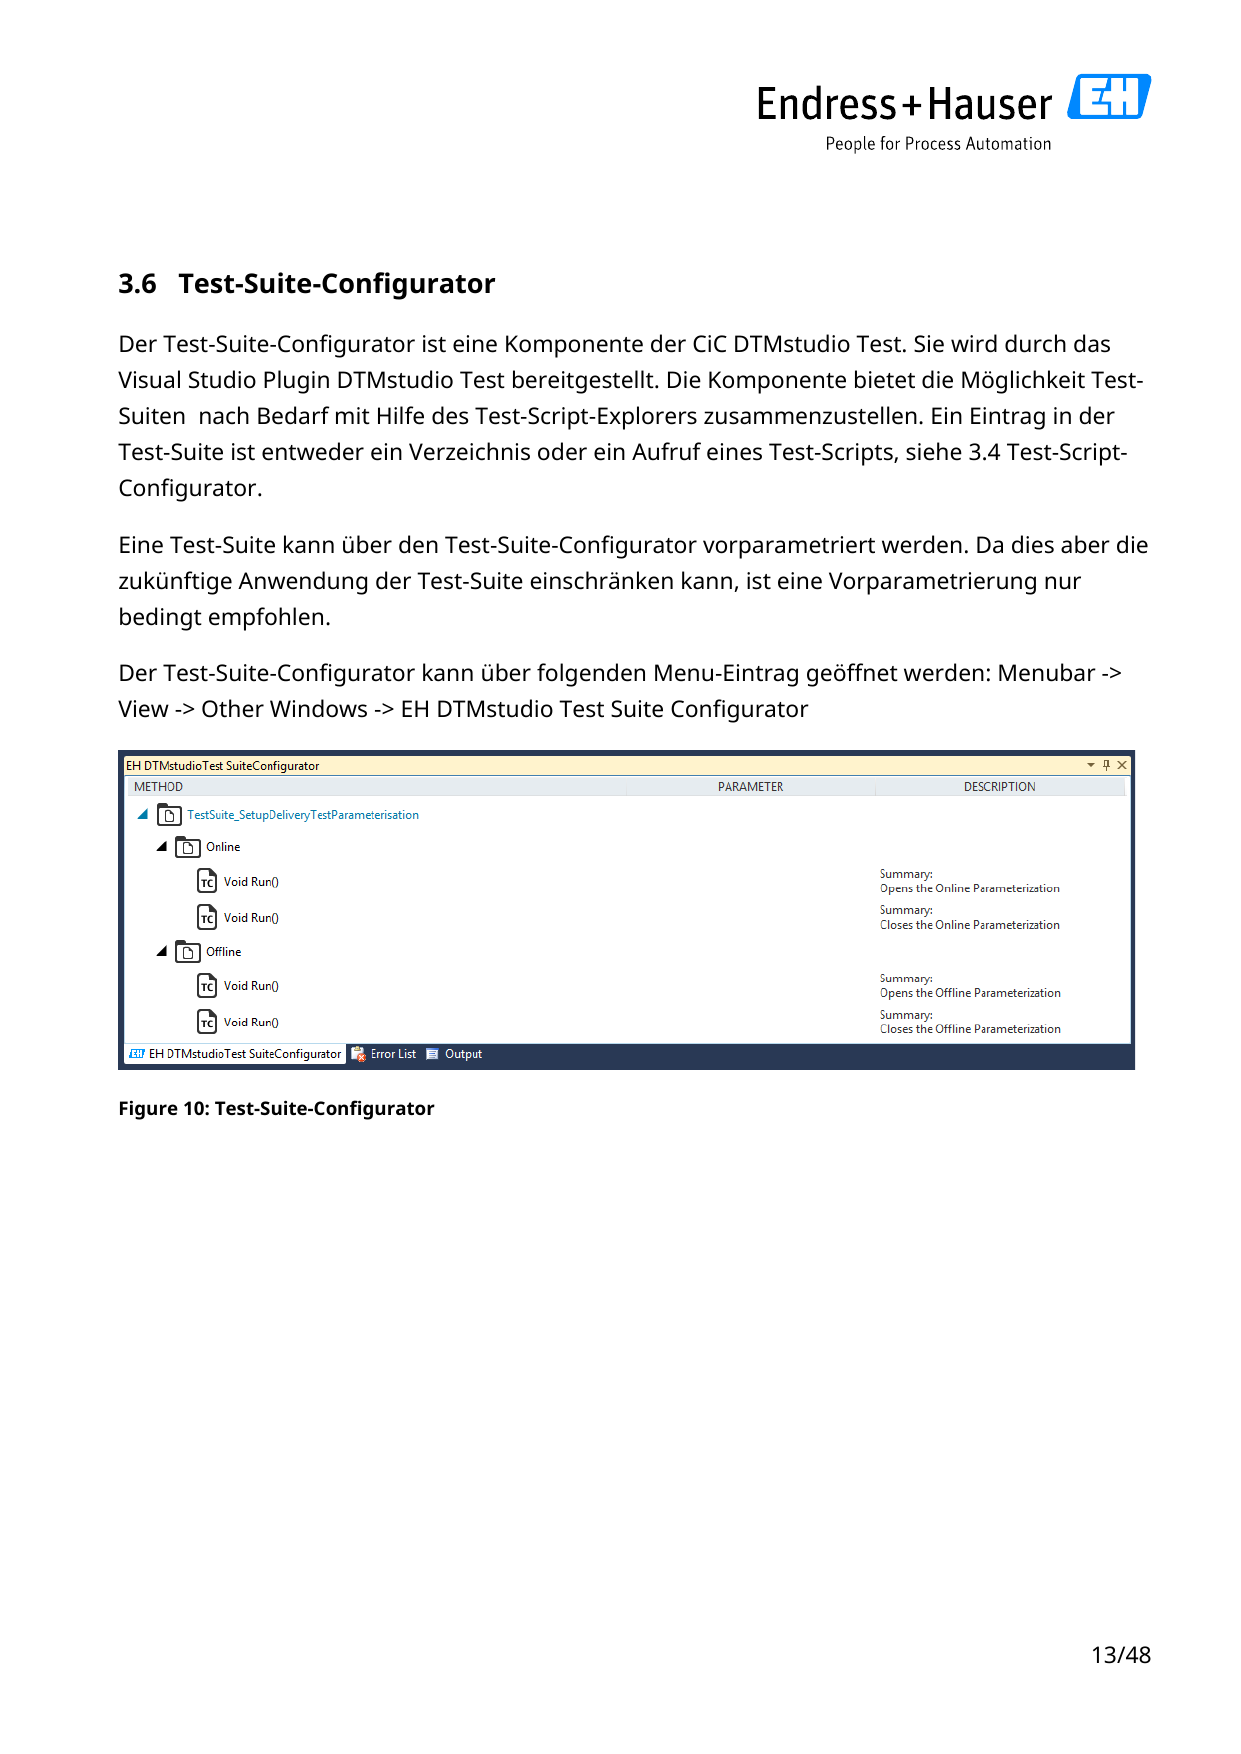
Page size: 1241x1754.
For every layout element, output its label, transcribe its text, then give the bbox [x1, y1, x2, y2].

text Eine Test-Suite kann über den Test-Suite-Configurator vorparametriert werden. Da dies aber die zukünftige Anwendung der Test-Suite einschränken kann, ist eine Vorparametrierung nur bedingt empfohlen. [118, 529, 1152, 632]
text Der Test-Suite-Configurator ist eine Komponente der CiC DTMstudio Test. Sie wird durch das Visual Studio Plugin DTMstudio Test bereitgestellt. Die Komponente bietet die Möglichkeit Test-Suiten nach Bedarf mit Hilfe des Test-Script-Explorers zusammenzustellen. Ein Eintrag in der Test-Suite ist entweder ein Verzeichnis oder ein Aufruf eines Test-Scripts, siehe 3.4 Test-Script-Configurator. [118, 328, 1152, 503]
text Figure 10: Test-Suite-Configurator [118, 1095, 1152, 1121]
text Der Test-Suite-Configurator kann über folgenden Menu-Eintrag geöffnet werden: Menubar -> View -> Other Windows -> EH DTMstudio Test Suite Configurator [118, 657, 1152, 724]
subtitle Test-Suite-Configurator [118, 265, 1152, 302]
